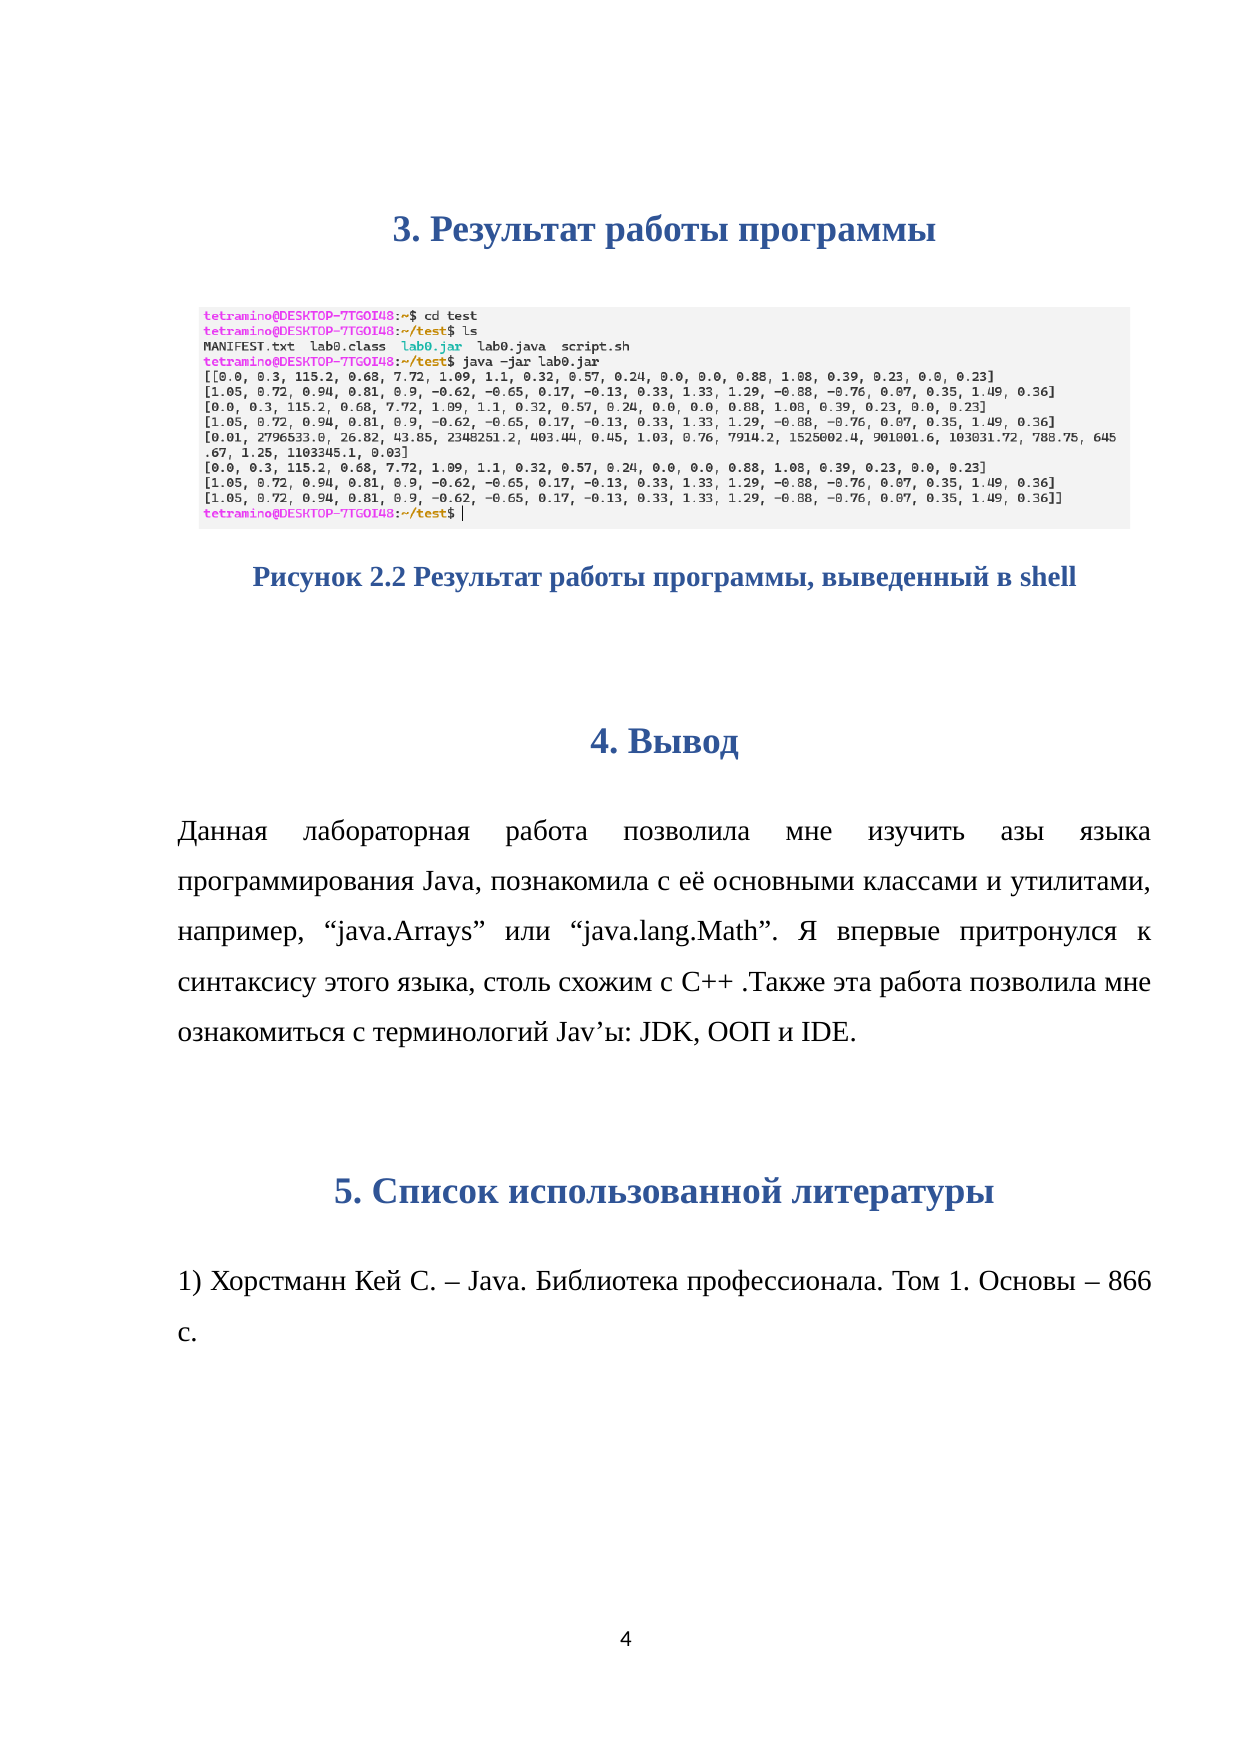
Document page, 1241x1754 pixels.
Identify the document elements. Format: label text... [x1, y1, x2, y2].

subtitle 5. Список использованной литературы [177, 1169, 1152, 1212]
subtitle Рисунок 2.2 Результат работы программы, выведенный в shell [177, 559, 1152, 593]
text Данная лабораторная работа позволила мне изучить азы языка программирования Java, познакомила с её основными классами и утилитами, например, “java.Arrays” или “java.lang.Math”. Я впервые притронулся к синтаксису этого языка, столь схожим с C++ .Также эта работа позволила мне ознакомиться с терминологий Jav’ы: JDK, ООП и IDE. [177, 813, 1152, 1048]
subtitle 3. Результат работы программы [177, 206, 1152, 249]
text 1) Хорстманн Кей С. – Java. Библиотека профессионала. Том 1. Основы – 866 c. [177, 1263, 1152, 1347]
subtitle 4. Вывод [177, 718, 1152, 761]
picture [198, 307, 1130, 529]
